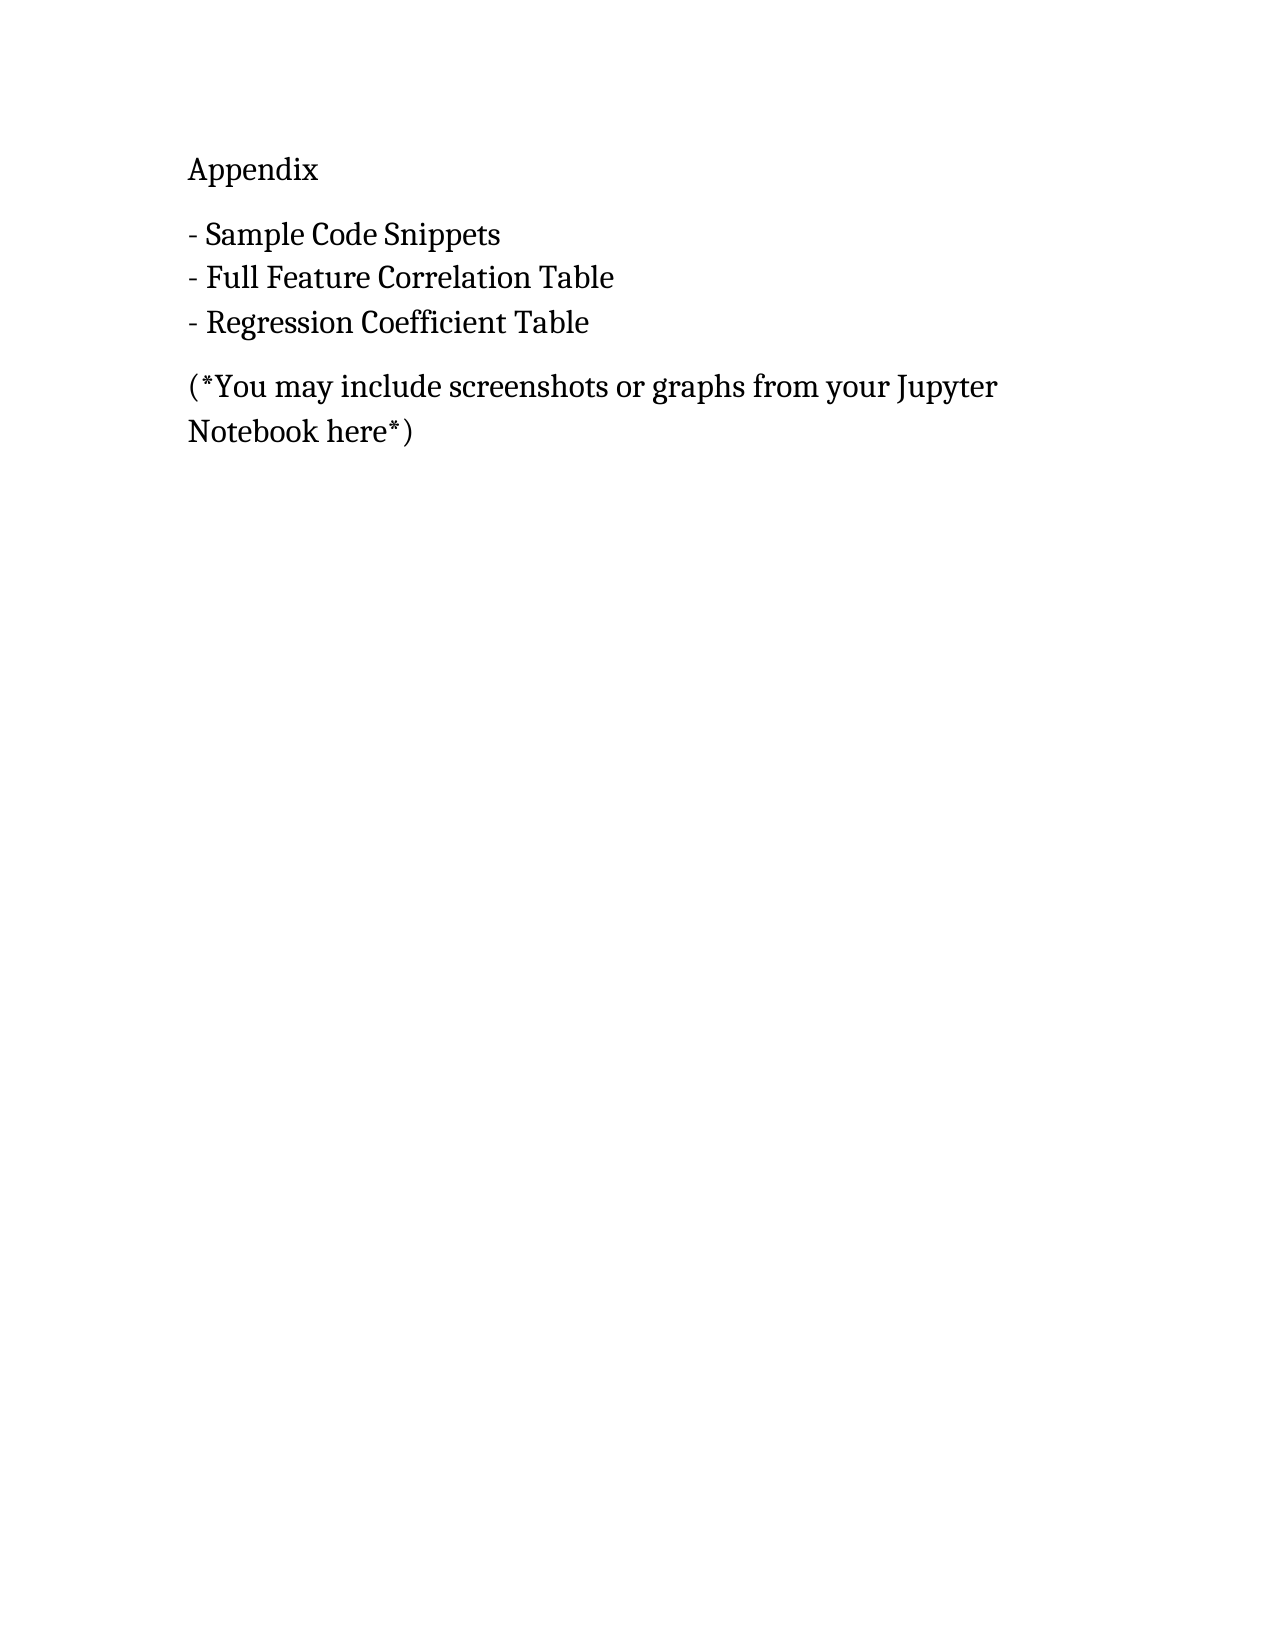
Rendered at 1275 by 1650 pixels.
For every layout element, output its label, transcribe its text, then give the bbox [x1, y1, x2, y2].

text - Sample Code Snippets - Full Feature Correlation Table - Regression Coefficient Table [187, 215, 1087, 341]
text (*You may include screenshots or graphs from your Jupyter Notebook here*) [187, 368, 1087, 450]
text Appendix [187, 150, 1087, 188]
